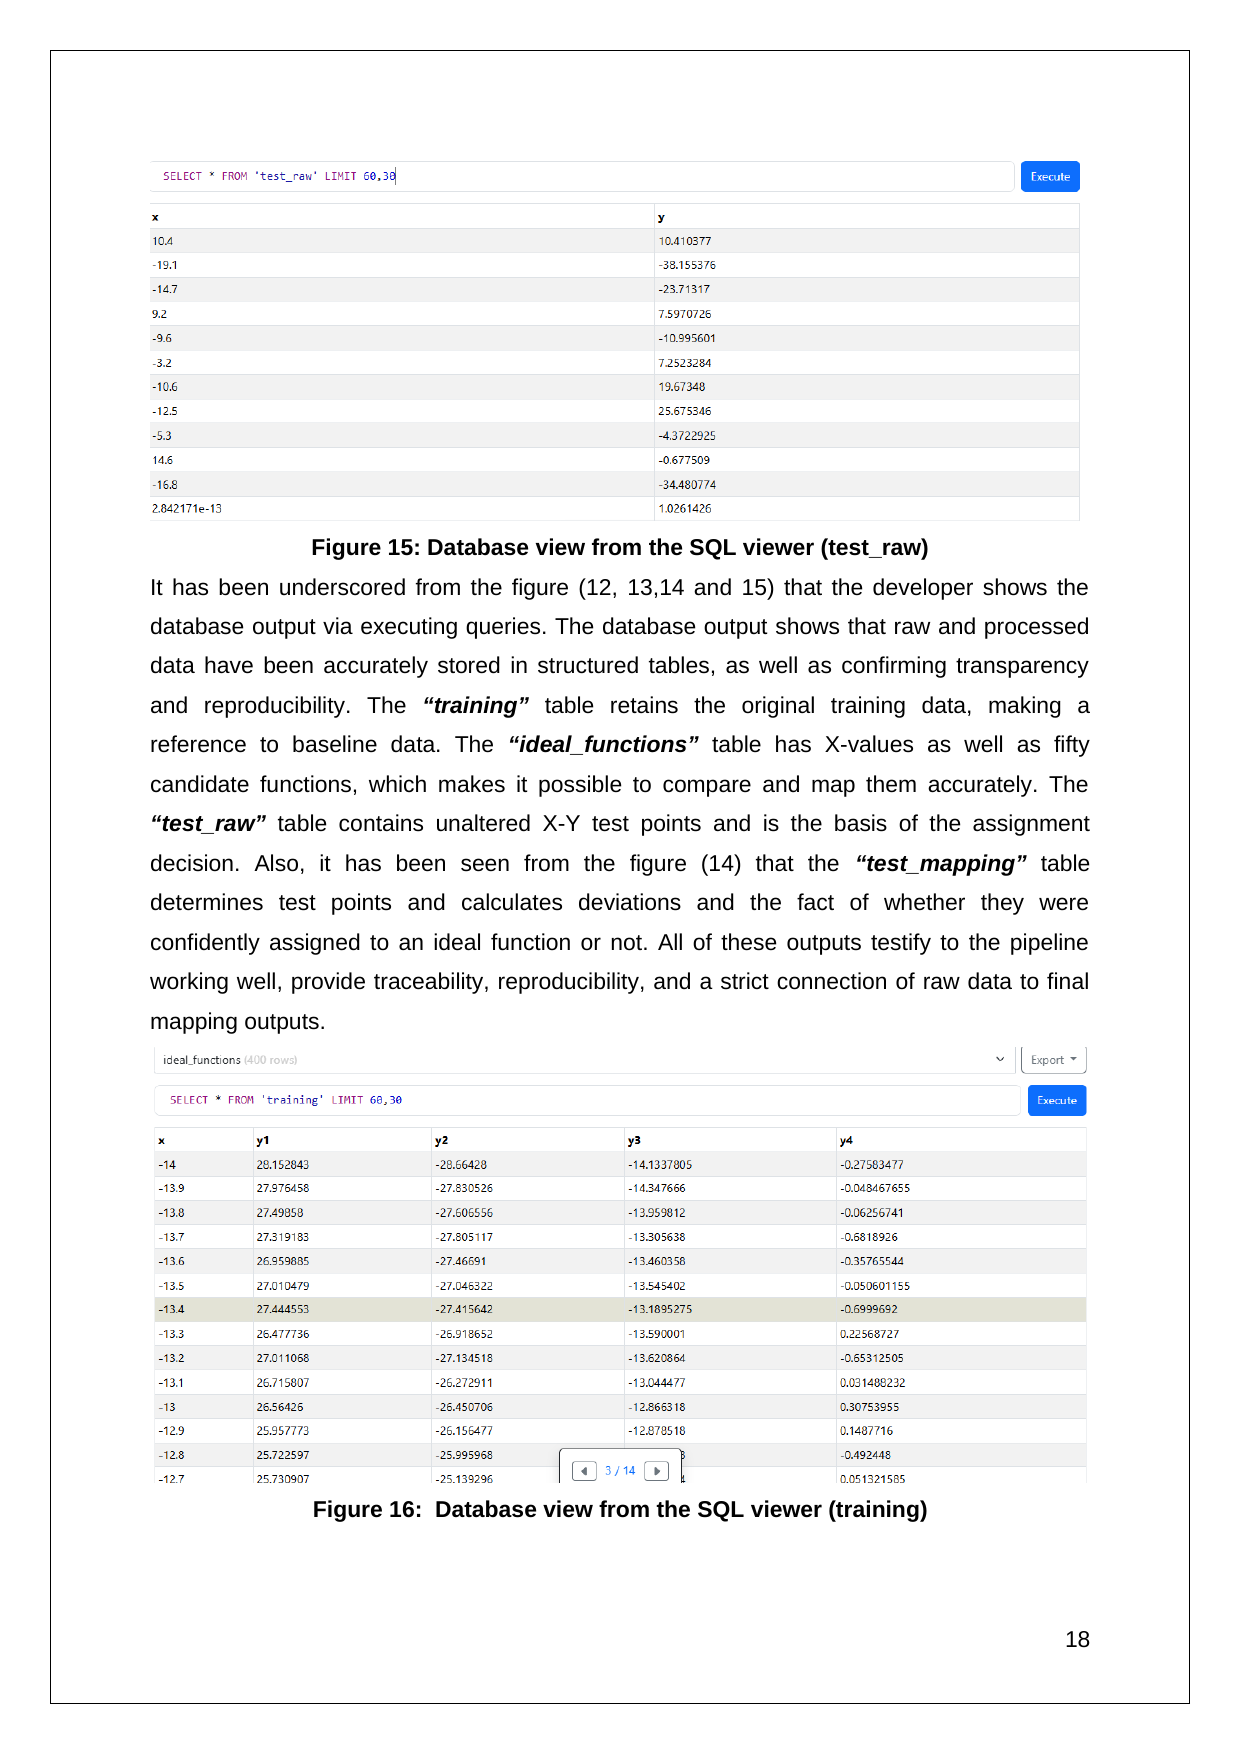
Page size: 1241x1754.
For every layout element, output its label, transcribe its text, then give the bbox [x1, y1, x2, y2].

text Figure 16: Database view from the SQL viewer (training) [150, 1496, 1090, 1522]
text It has been underscored from the figure (12, 13,14 and 15) that the developer shows the database output via executing queries. The database output shows that raw and processed data have been accurately stored in structured tables, as well as confirming transparency and reproducibility. The “training” table retains the original training data, making a reference to baseline data. The “ideal_functions” table has X-values as well as fifty candidate functions, which makes it possible to compare and map them accurately. The “test_raw” table contains unaltered X-Y test points and is the basis of the assignment decision. Also, it has been seen from the figure (14) that the “test_mapping” table determines test points and calculates deviations and the fact of whether they were confidently assigned to an ideal function or not. All of these outputs testify to the pipeline working well, provide traceability, reproducibility, and a strict connection of raw data to final mapping outputs. [150, 573, 1090, 1034]
picture [150, 1047, 1091, 1483]
text Figure 15: Database view from the SQL viewer (test_raw) [150, 534, 1090, 560]
picture [150, 150, 1091, 521]
